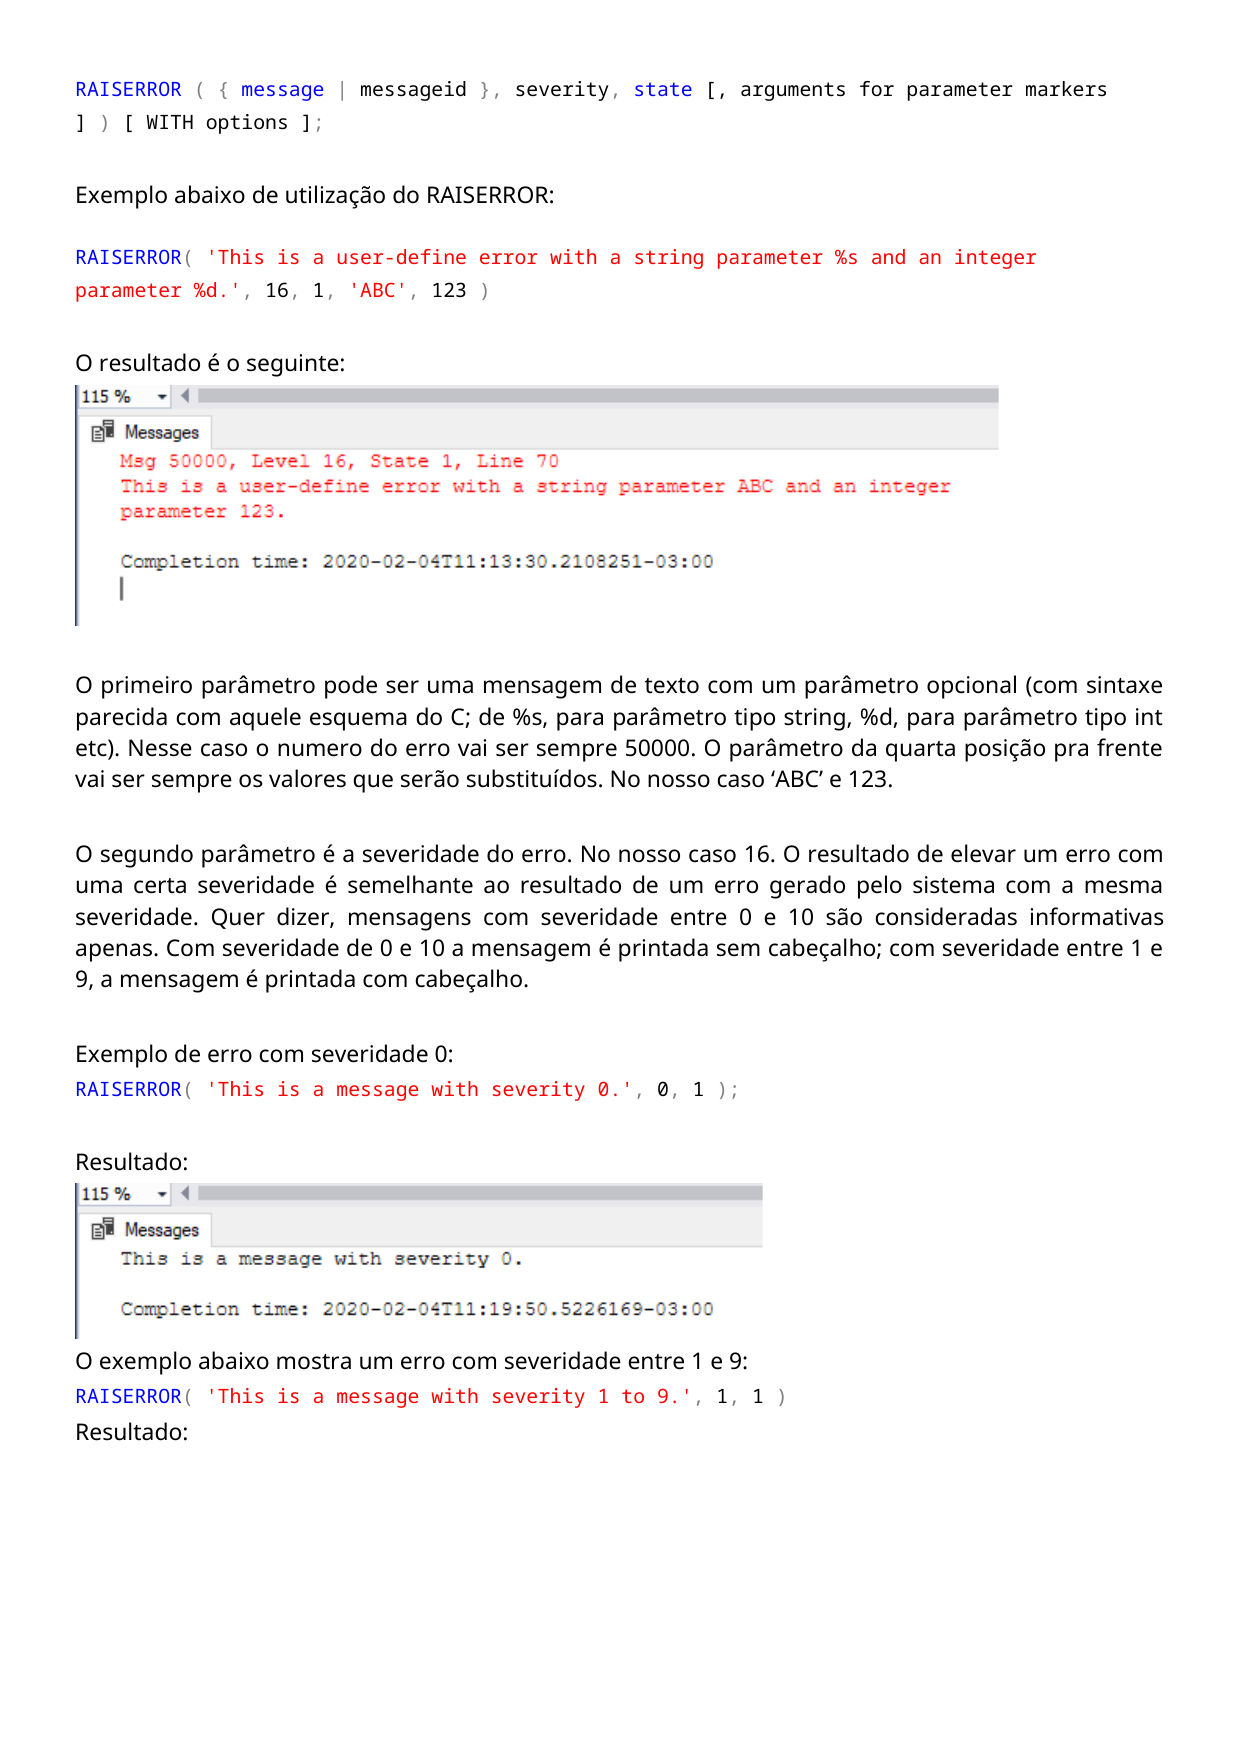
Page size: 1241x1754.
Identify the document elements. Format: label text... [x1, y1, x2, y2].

text Exemplo de erro com severidade 0: [75, 1038, 1165, 1069]
text Exemplo abaixo de utilização do RAISERROR: [75, 179, 1165, 210]
text O segundo parâmetro é a severidade do erro. No nosso caso 16. O resultado de elevar um erro com uma certa severidade é semelhante ao resultado de um erro gerado pelo sistema com a mesma severidade. Quer dizer, mensagens com severidade entre 0 e 10 são consideradas informativas apenas. Com severidade de 0 e 10 a mensagem é printada sem cabeçalho; com severidade entre 1 e 9, a mensagem é printada com cabeçalho. [75, 838, 1165, 994]
text O resultado é o seguinte: [75, 347, 1165, 379]
text parameter %d.', 16, 1, 'ABC', 123 ) [75, 277, 1165, 304]
picture [75, 385, 999, 626]
text RAISERROR( 'This is a user-define error with a string parameter %s and an integer [75, 243, 1165, 270]
text O primeiro parâmetro pode ser uma mensagem de texto com um parâmetro opcional (com sintaxe parecida com aquele esquema do C; de %s, para parâmetro tipo string, %d, para parâmetro tipo int etc). Nesse caso o numero do erro vai ser sempre 50000. O parâmetro da quarta posição pra frente vai ser sempre os valores que serão substituídos. No nosso caso ‘ABC’ e 123. [75, 669, 1165, 794]
text RAISERROR( 'This is a message with severity 0.', 0, 1 ); [75, 1076, 1165, 1102]
text O exemplo abaixo mostra um erro com severidade entre 1 e 9: [75, 1345, 1165, 1376]
text Resultado: [75, 1146, 1165, 1177]
picture [75, 1183, 763, 1339]
text ] ) [ WITH options ]; [75, 108, 1165, 135]
text Resultado: [75, 1415, 1165, 1447]
text RAISERROR( 'This is a message with severity 1 to 9.', 1, 1 ) [75, 1382, 1165, 1409]
text RAISERROR ( { message | messageid }, severity, state [, arguments for parameter markers [75, 75, 1165, 102]
